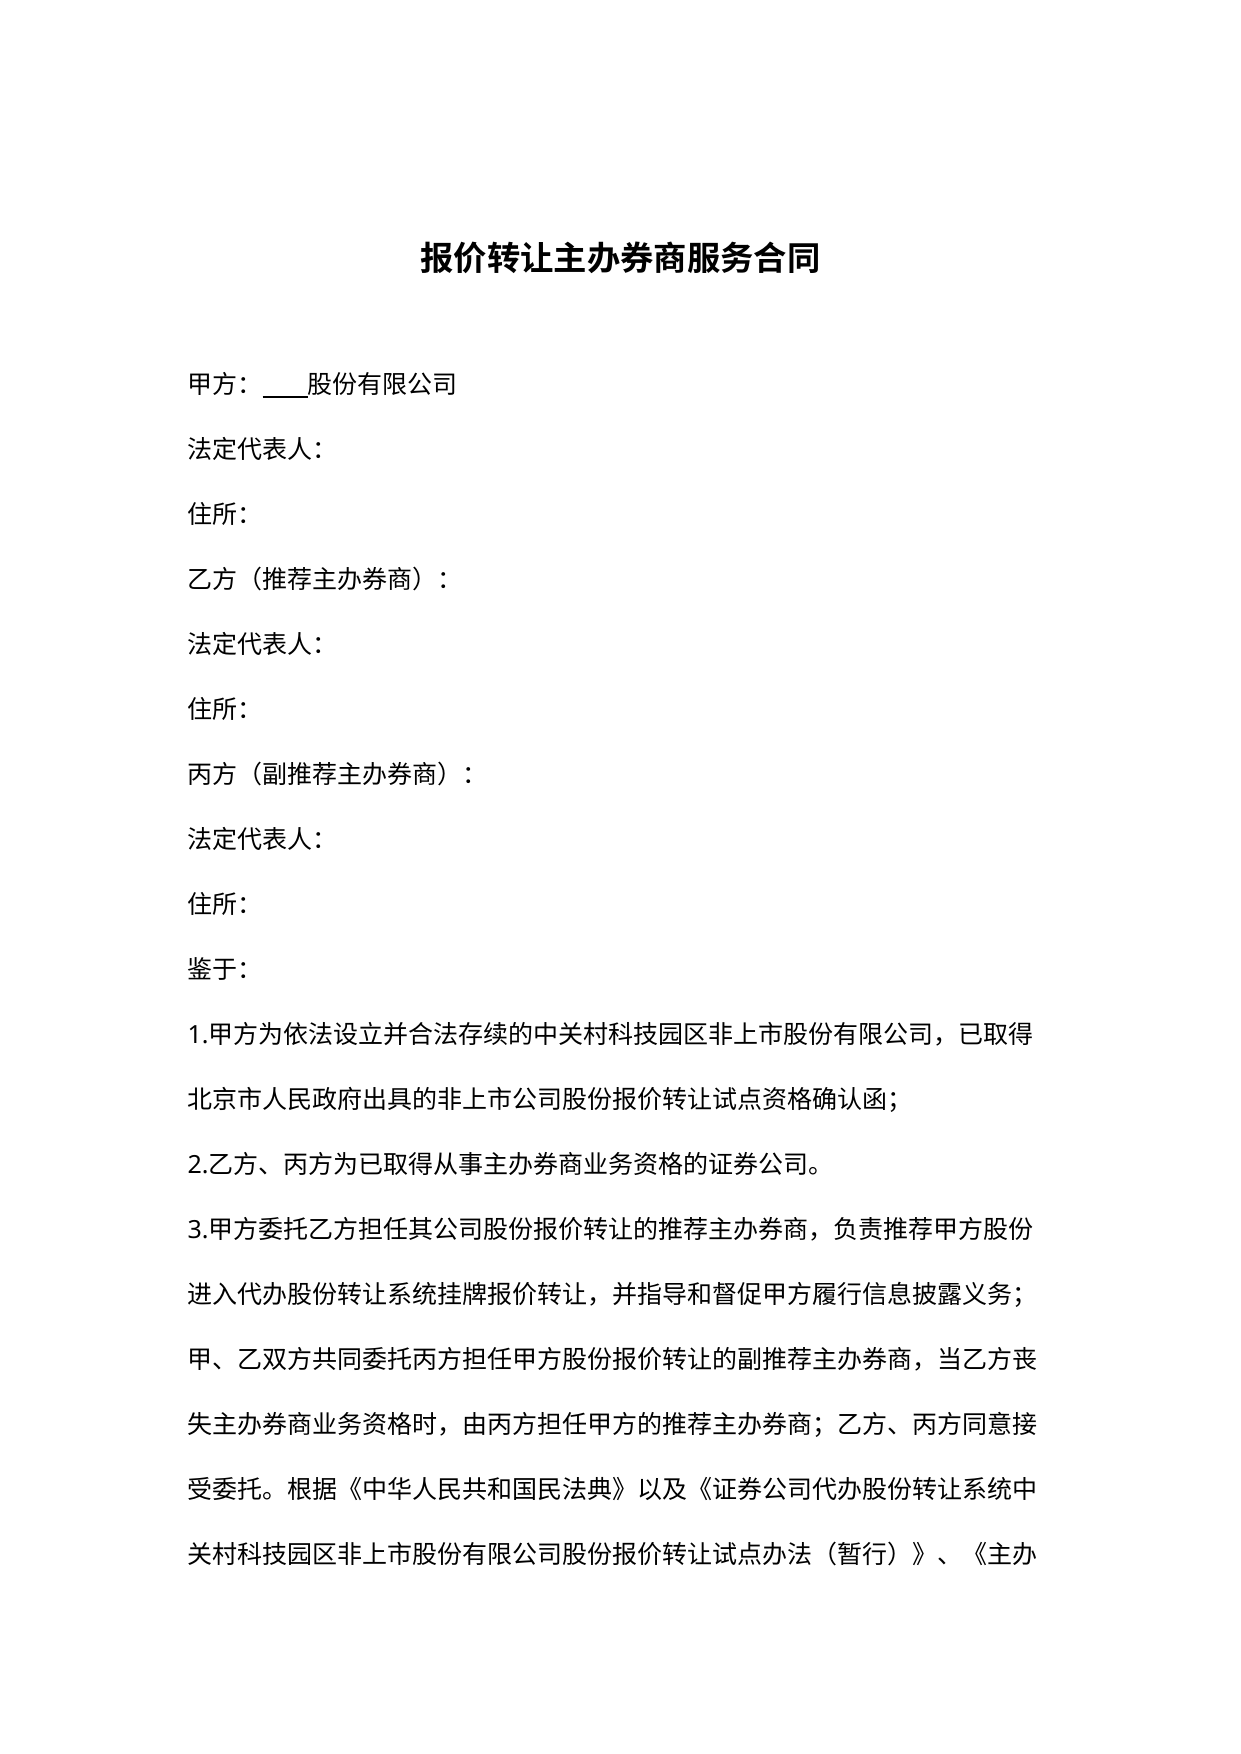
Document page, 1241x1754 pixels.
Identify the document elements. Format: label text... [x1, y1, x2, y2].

text 法定代表人： [187, 805, 1053, 870]
text 法定代表人： [187, 415, 1053, 480]
subtitle 报价转让主办券商服务合同 [187, 224, 1053, 289]
text 鉴于： [187, 935, 1053, 1000]
text 法定代表人： [187, 610, 1053, 675]
text 甲方： 股份有限公司 [187, 350, 1053, 415]
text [187, 1195, 1053, 1585]
text 住所： [187, 480, 1053, 545]
text 丙方（副推荐主办券商）： [187, 740, 1053, 805]
text 住所： [187, 870, 1053, 935]
text 1.甲方为依法设立并合法存续的中关村科技园区非上市股份有限公司，已取得北京市人民政府出具的非上市公司股份报价转让试点资格确认函； [187, 1000, 1053, 1130]
text 2.乙方、丙方为已取得从事主办券商业务资格的证券公司。 [187, 1130, 1053, 1195]
text 乙方（推荐主办券商）： [187, 545, 1053, 610]
text 住所： [187, 675, 1053, 740]
